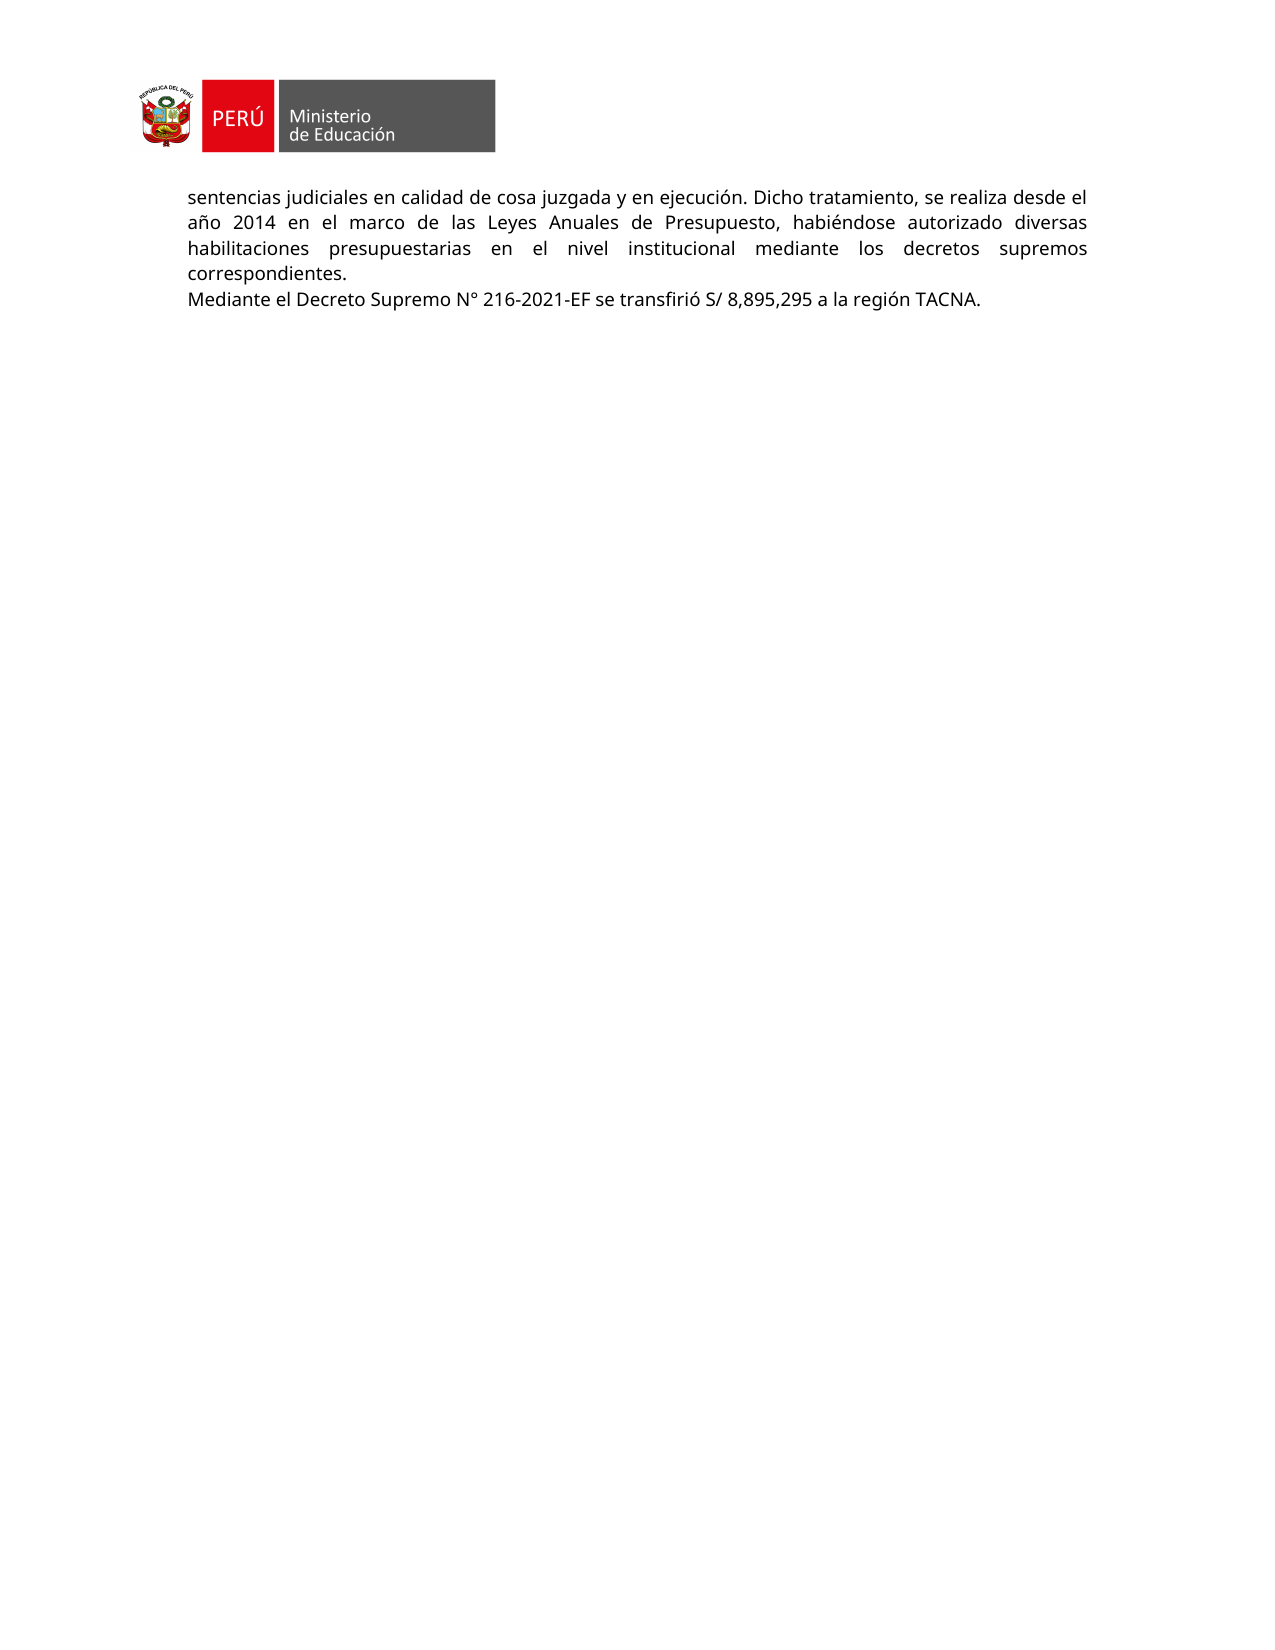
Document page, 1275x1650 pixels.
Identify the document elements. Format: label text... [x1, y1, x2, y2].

subtitle Mediante el Decreto Supremo N° 216-2021-EF se transfirió S/ 8,895,295 a la región TACNA. [187, 286, 1088, 312]
picture [128, 75, 502, 156]
